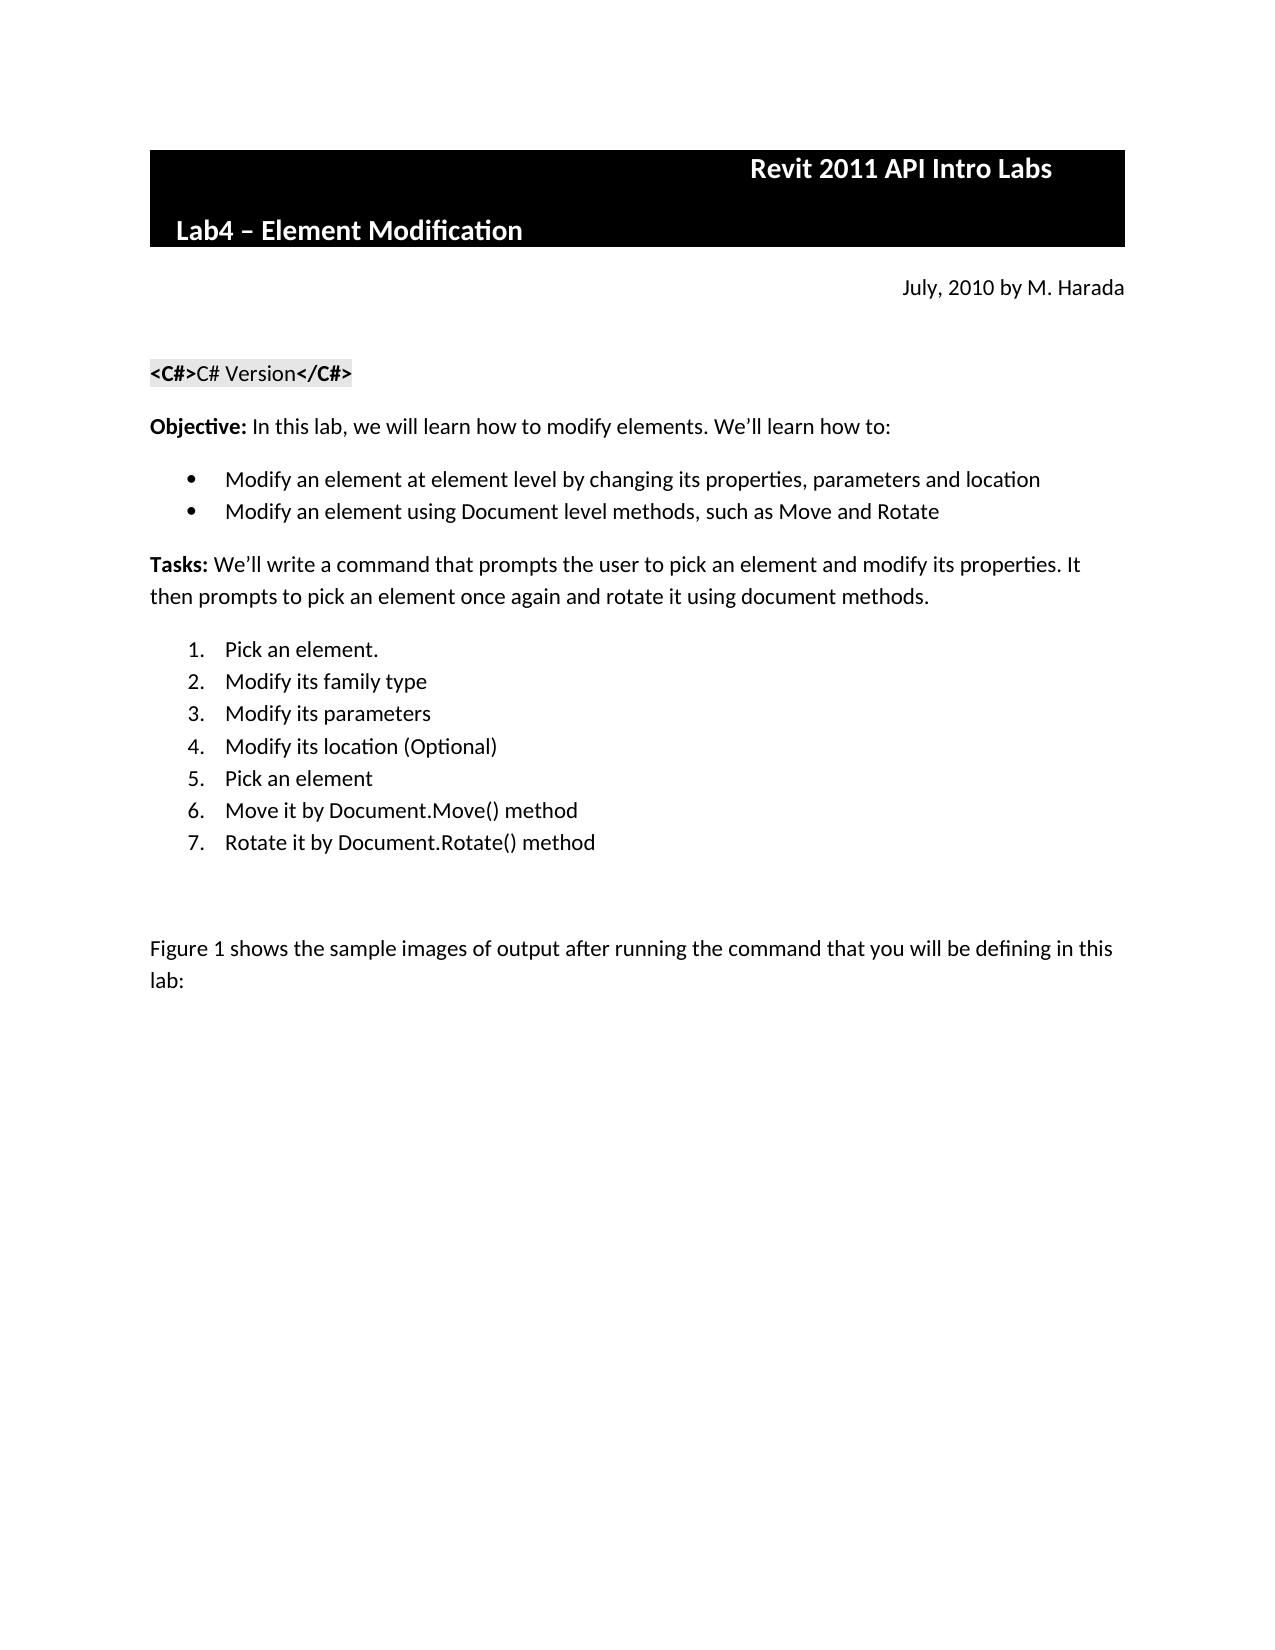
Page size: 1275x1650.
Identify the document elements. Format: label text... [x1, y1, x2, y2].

text Figure 1 shows the sample images of output after running the command that you will be defining in this lab: [150, 934, 1125, 994]
list Pick an element [187, 764, 1125, 792]
list Move it by Document.Move() method [187, 796, 1125, 824]
list Modify an element at element level by changing its properties, parameters and location [187, 465, 1125, 493]
list Modify its family type [187, 667, 1125, 695]
text July, 2010 by M. Harada [150, 273, 1125, 302]
text Lab4 – Element Modification [150, 212, 1125, 247]
text <C#>C# Version</C#> [150, 327, 1125, 387]
list Modify an element using Document level methods, such as Move and Rotate [187, 497, 1125, 525]
text Revit 2011 API Intro Labs [150, 150, 1125, 186]
list Pick an element. [187, 635, 1125, 663]
list Modify its location (Optional) [187, 732, 1125, 760]
list Modify its parameters [187, 699, 1125, 728]
list Rotate it by Document.Rotate() method [187, 828, 1125, 856]
text Objective: In this lab, we will learn how to modify elements. We’ll learn how to: [150, 412, 1125, 440]
text Tasks: We’ll write a command that prompts the user to pick an element and modify its properties. It then prompts to pick an element once again and rotate it using document methods. [150, 550, 1125, 610]
